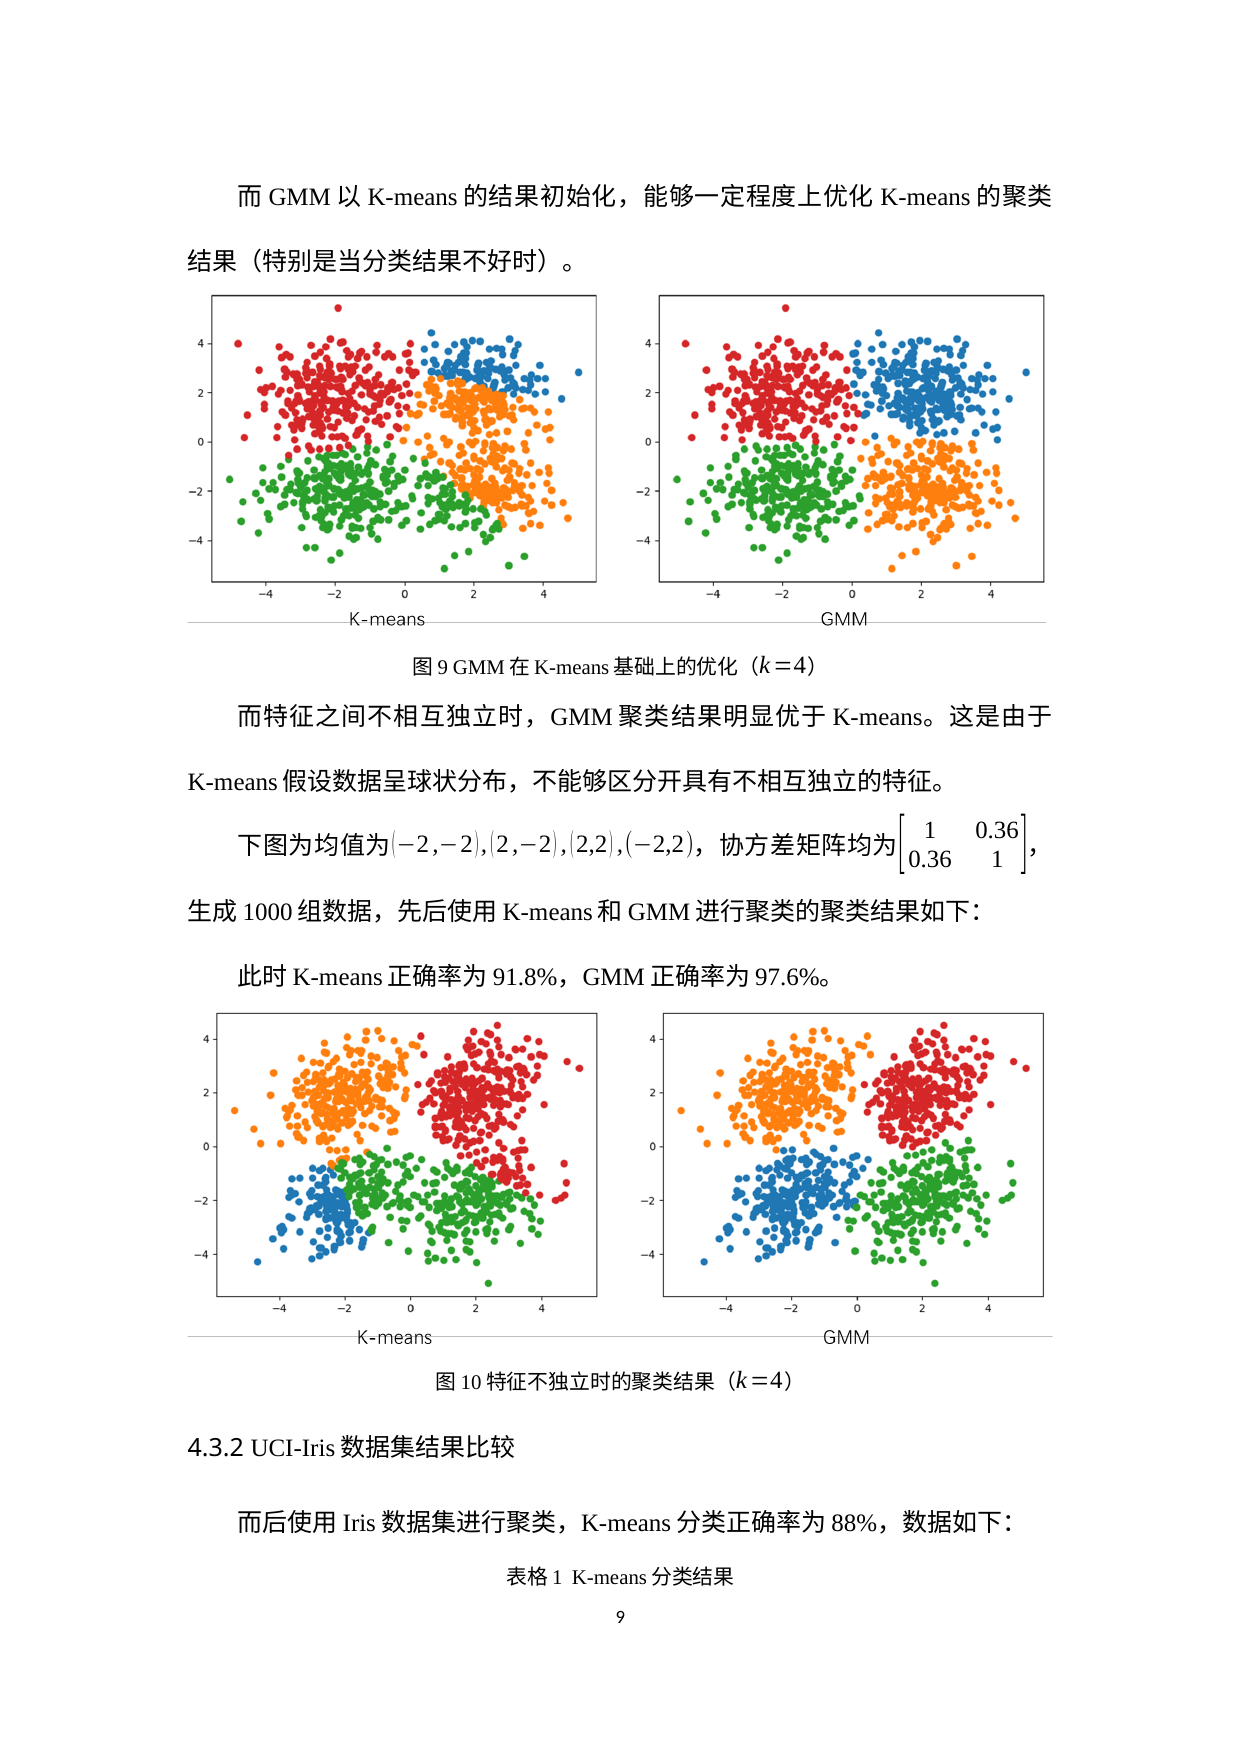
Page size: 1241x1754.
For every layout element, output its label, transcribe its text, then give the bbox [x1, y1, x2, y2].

text 图10 特征不独立时的聚类结果（） [187, 1364, 1053, 1397]
picture [187, 1007, 1053, 1345]
text 而特征之间不相互独立时，GMM聚类结果明显优于K-means。这是由于K-means假设数据呈球状分布，不能够区分开具有不相互独立的特征。 [187, 682, 1053, 812]
text 下图为均值为，协方差矩阵均为，生成1000组数据，先后使用K-means和GMM进行聚类的聚类结果如下： [187, 812, 1053, 942]
picture [187, 292, 1047, 630]
text 而GMM以K-means的结果初始化，能够一定程度上优化K-means的聚类结果（特别是当分类结果不好时）。 [187, 162, 1053, 292]
text 4.3.2 UCI-Iris数据集结果比较 [187, 1413, 1053, 1478]
text 此时K-means正确率为91.8%，GMM正确率为97.6%。 [187, 942, 1053, 1007]
text 表格1 K-means分类结果 [187, 1559, 1053, 1592]
text 图 9 GMM在K-means基础上的优化（） [187, 649, 1053, 682]
text 而后使用Iris数据集进行聚类，K-means分类正确率为88%，数据如下： [187, 1488, 1053, 1553]
